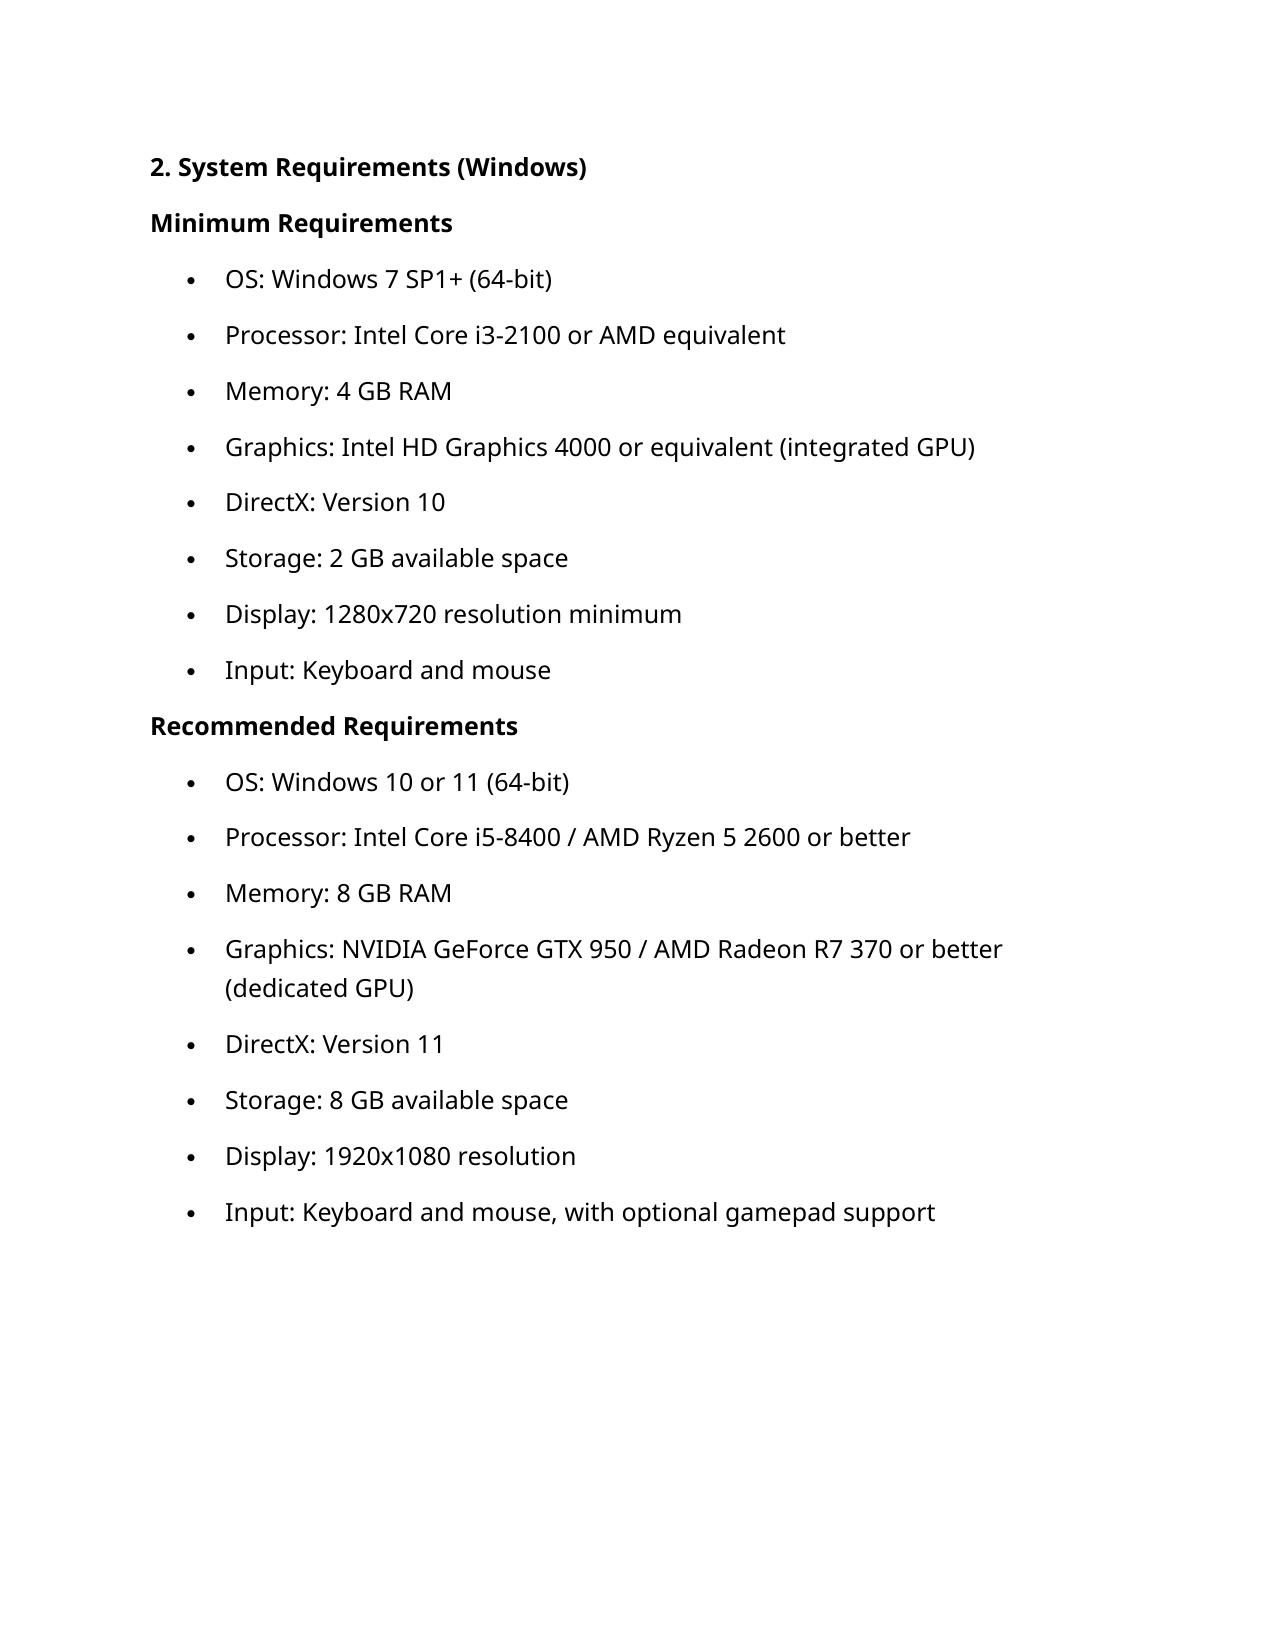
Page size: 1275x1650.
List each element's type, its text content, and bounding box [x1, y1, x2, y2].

list Storage: 2 GB available space [187, 541, 1125, 575]
list Graphics: NVIDIA GeForce GTX 950 / AMD Radeon R7 370 or better (dedicated GPU) [187, 932, 1125, 1005]
list Processor: Intel Core i5-8400 / AMD Ryzen 5 2600 or better [187, 820, 1125, 854]
list Graphics: Intel HD Graphics 4000 or equivalent (integrated GPU) [187, 429, 1125, 463]
list Memory: 8 GB RAM [187, 876, 1125, 910]
list Input: Keyboard and mouse, with optional gamepad support [187, 1194, 1125, 1228]
list Memory: 4 GB RAM [187, 373, 1125, 407]
list Storage: 8 GB available space [187, 1082, 1125, 1117]
text Minimum Requirements [150, 206, 1125, 240]
list Display: 1280x720 resolution minimum [187, 597, 1125, 631]
list Input: Keyboard and mouse [187, 652, 1125, 687]
text 2. System Requirements (Windows) [150, 150, 1125, 184]
list Processor: Intel Core i3-2100 or AMD equivalent [187, 317, 1125, 352]
list DirectX: Version 10 [187, 485, 1125, 519]
list OS: Windows 10 or 11 (64-bit) [187, 764, 1125, 798]
text Recommended Requirements [150, 708, 1125, 742]
list OS: Windows 7 SP1+ (64-bit) [187, 262, 1125, 296]
list Display: 1920x1080 resolution [187, 1138, 1125, 1172]
list DirectX: Version 11 [187, 1027, 1125, 1061]
